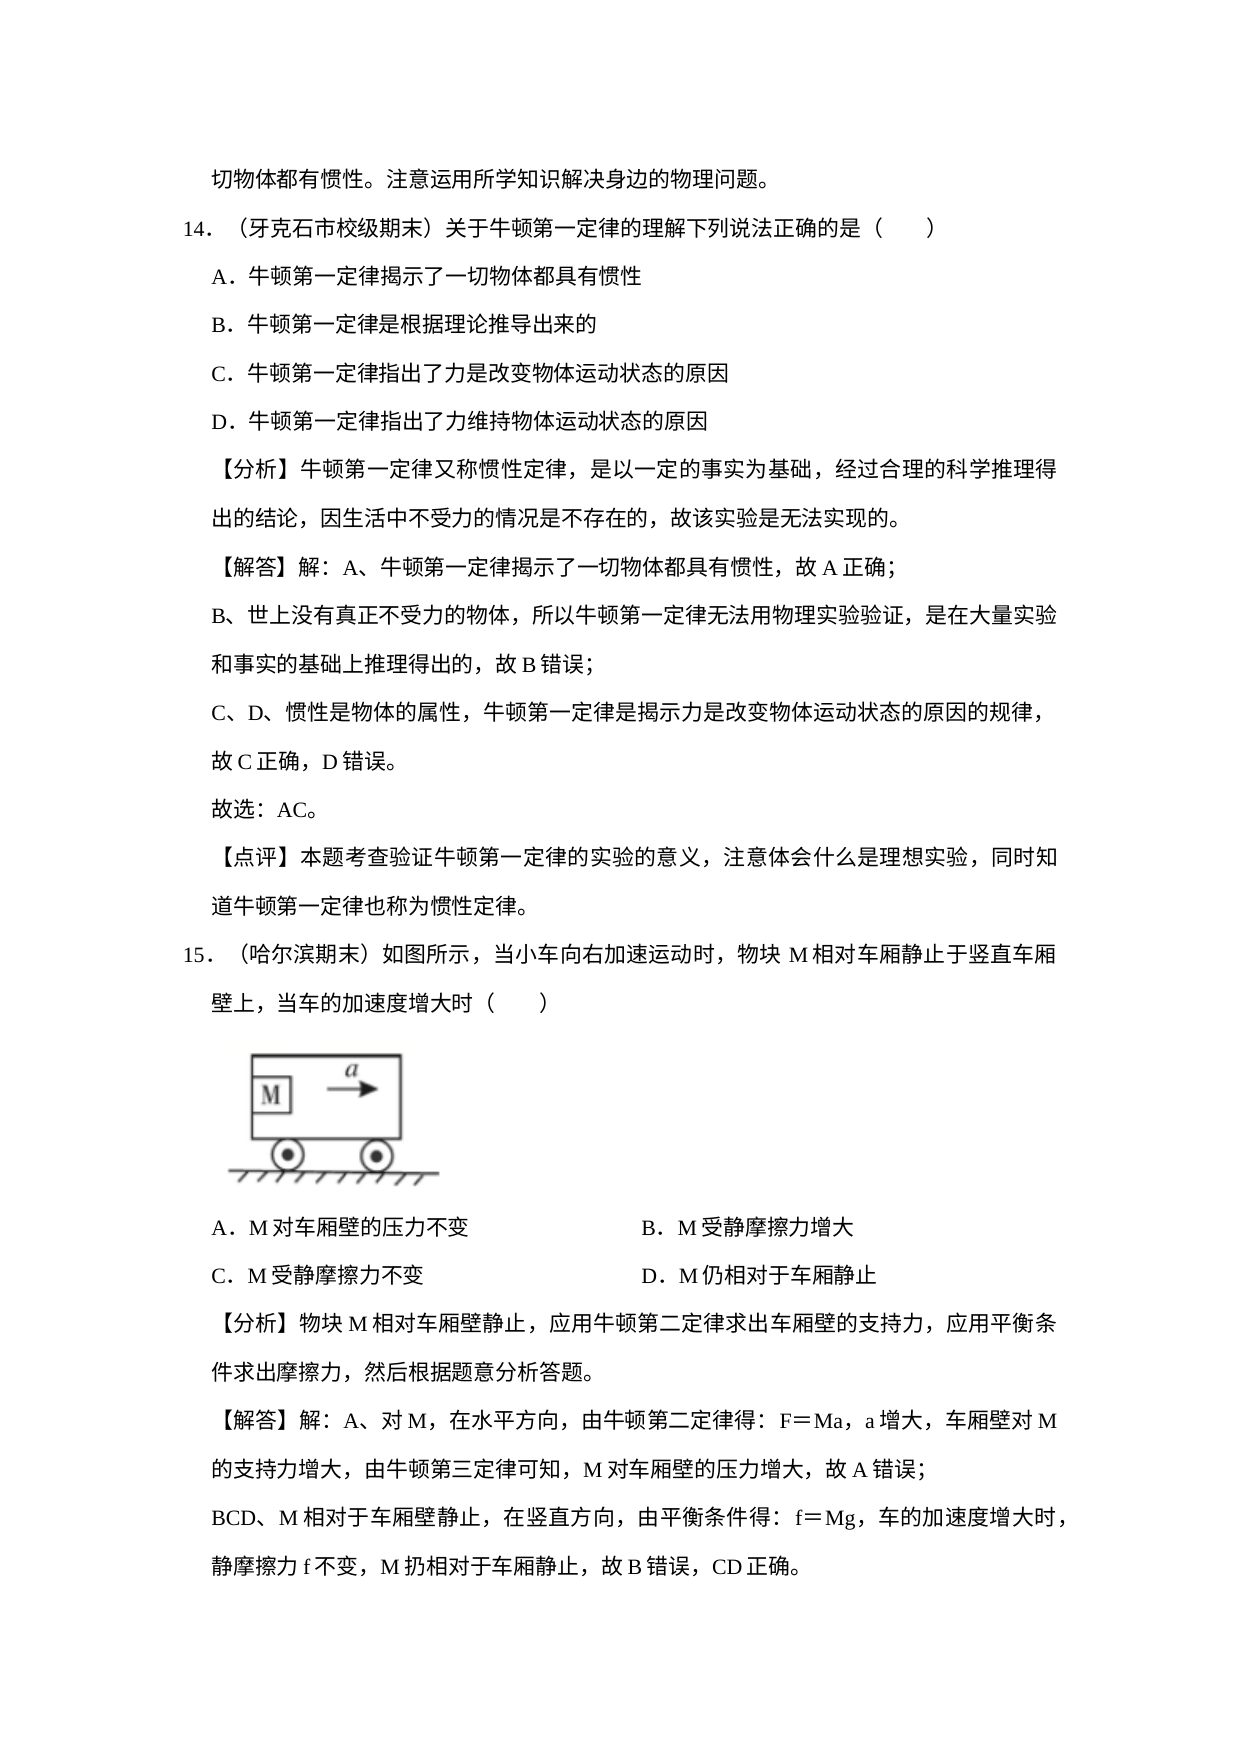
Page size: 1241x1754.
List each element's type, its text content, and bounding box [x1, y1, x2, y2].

text B、世上没有真正不受力的物体，所以牛顿第一定律无法用物理实验验证，是在大量实验和事实的基础上推理得出的，故B错误； [211, 597, 1058, 679]
text 【分析】牛顿第一定律又称惯性定律，是以一定的事实为基础，经过合理的科学推理得出的结论，因生活中不受力的情况是不存在的，故该实验是无法实现的。 [211, 452, 1058, 533]
text 14．（牙克石市校级期末）关于牛顿第一定律的理解下列说法正确的是（ ） [183, 210, 1058, 243]
text C、D、惯性是物体的属性，牛顿第一定律是揭示力是改变物体运动状态的原因的规律，故C正确，D错误。 [211, 694, 1058, 776]
text 【解答】解：A、对M，在水平方向，由牛顿第二定律得：F＝Ma，a增大，车厢壁对M的支持力增大，由牛顿第三定律可知，M对车厢壁的压力增大，故A错误； [211, 1403, 1058, 1484]
text 【解答】解：A、牛顿第一定律揭示了一切物体都具有惯性，故A正确； [211, 549, 1058, 582]
text 故选：AC。 [211, 792, 1058, 824]
text C．M受静摩擦力不变 D．M仍相对于车厢静止 [183, 1257, 1058, 1290]
text 【分析】物块M相对车厢壁静止，应用牛顿第二定律求出车厢壁的支持力，应用平衡条件求出摩擦力，然后根据题意分析答题。 [211, 1306, 1058, 1387]
text BCD、M相对于车厢壁静止，在竖直方向，由平衡条件得：f＝Mg，车的加速度增大时，静摩擦力f不变，M扔相对于车厢静止，故B错误，CD正确。 [211, 1500, 1058, 1581]
picture [211, 1033, 449, 1191]
text A．牛顿第一定律揭示了一切物体都具有惯性 [183, 259, 1058, 291]
text A．M对车厢壁的压力不变 B．M受静摩擦力增大 [183, 1209, 1058, 1242]
text B．牛顿第一定律是根据理论推导出来的 [183, 307, 1058, 339]
text 15．（哈尔滨期末）如图所示，当小车向右加速运动时，物块M相对车厢静止于竖直车厢壁上，当车的加速度增大时（ ） [183, 937, 1058, 1018]
text 【点评】本题考查验证牛顿第一定律的实验的意义，注意体会什么是理想实验，同时知道牛顿第一定律也称为惯性定律。 [211, 840, 1058, 921]
text D．牛顿第一定律指出了力维持物体运动状态的原因 [183, 404, 1058, 436]
text C．牛顿第一定律指出了力是改变物体运动状态的原因 [183, 355, 1058, 388]
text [211, 162, 1058, 194]
